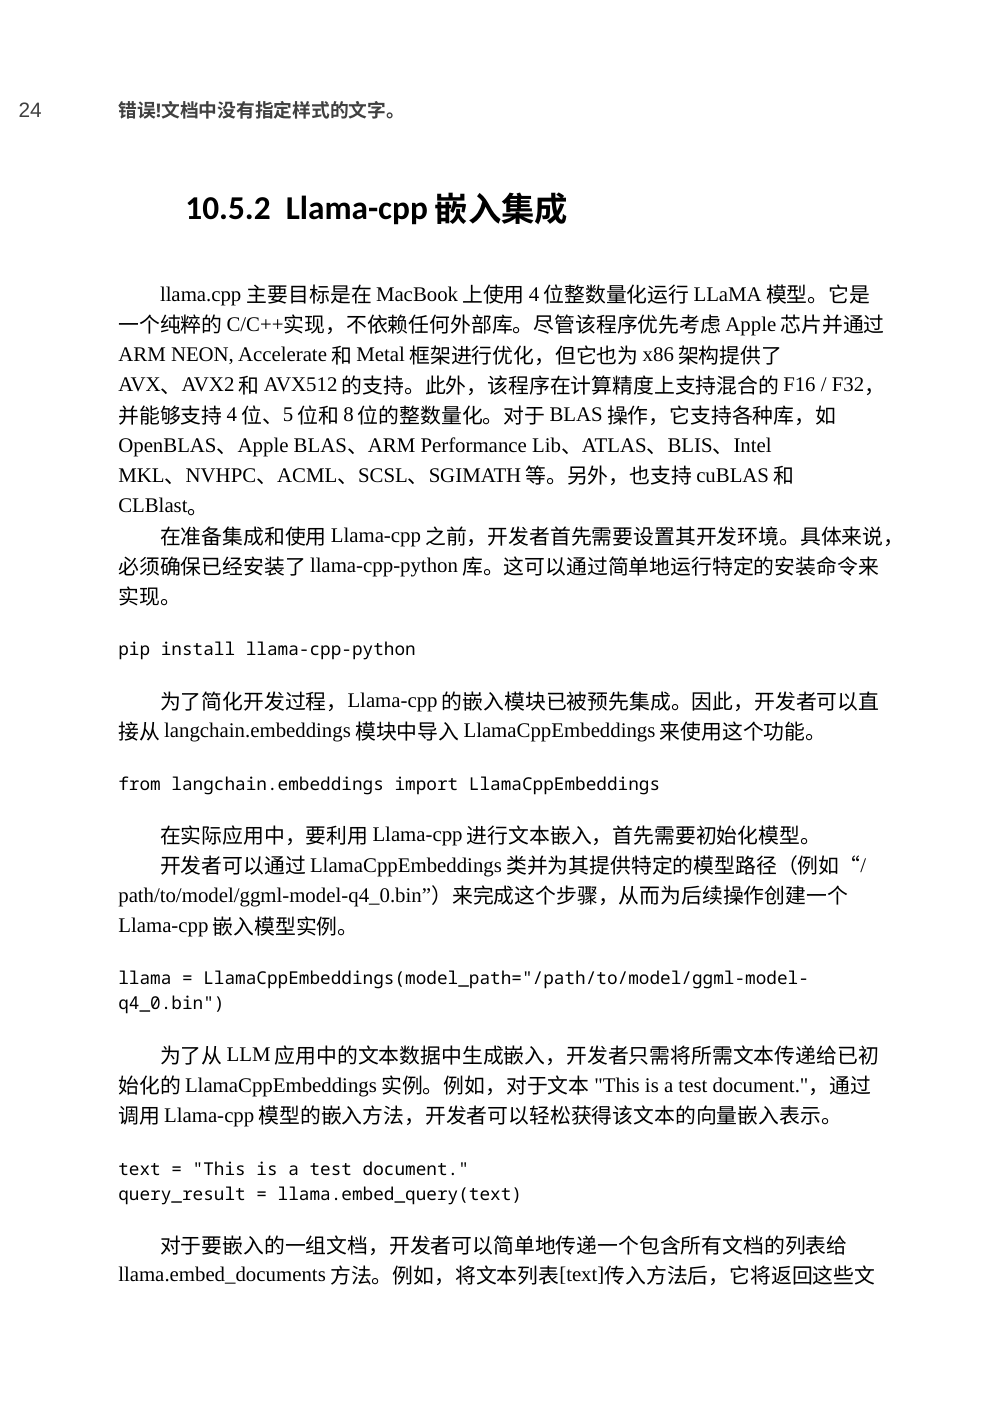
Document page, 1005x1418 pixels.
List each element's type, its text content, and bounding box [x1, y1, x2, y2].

text text = "This is a test document." [118, 1155, 886, 1180]
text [118, 1229, 886, 1289]
text 在准备集成和使用Llama-cpp之前，开发者首先需要设置其开发环境。具体来说，必须确保已经安装了llama-cpp-python库。这可以通过简单地运行特定的安装命令来实现。 [118, 520, 886, 611]
text llama = LlamaCppEmbeddings(model_path="/path/to/model/ggml-model-q4_0.bin") [118, 964, 886, 1014]
text query_result = llama.embed_query(text) [118, 1180, 886, 1205]
text 开发者可以通过LlamaCppEmbeddings类并为其提供特定的模型路径（例如“/path/to/model/ggml-model-q4_0.bin”）来完成这个步骤，从而为后续操作创建一个Llama-cpp嵌入模型实例。 [118, 849, 886, 940]
text 为了从LLM应用中的文本数据中生成嵌入，开发者只需将所需文本传递给已初始化的LlamaCppEmbeddings实例。例如，对于文本 "This is a test document."，通过调用Llama-cpp模型的嵌入方法，开发者可以轻松获得该文本的向量嵌入表示。 [118, 1039, 886, 1130]
text 为了简化开发过程，Llama-cpp的嵌入模块已被预先集成。因此，开发者可以直接从langchain.embeddings模块中导入LlamaCppEmbeddings来使用这个功能。 [118, 685, 886, 745]
text 在实际应用中，要利用Llama-cpp进行文本嵌入，首先需要初始化模型。 [118, 819, 886, 849]
text pip install llama-cpp-python [118, 636, 886, 661]
text from langchain.embeddings import LlamaCppEmbeddings [118, 770, 886, 795]
subtitle 10.5.2 Llama-cpp嵌入集成 [118, 183, 886, 231]
text llama.cpp 主要目标是在MacBook上使用4位整数量化运行LLaMA模型。它是一个纯粹的C/C++实现，不依赖任何外部库。尽管该程序优先考虑Apple芯片并通过ARM NEON, Accelerate和Metal框架进行优化，但它也为x86架构提供了AVX、AVX2和AVX512的支持。此外，该程序在计算精度上支持混合的F16 / F32，并能够支持4位、5位和8位的整数量化。对于BLAS操作，它支持各种库，如OpenBLAS、Apple BLAS、ARM Performance Lib、ATLAS、BLIS、Intel MKL、NVHPC、ACML、SCSL、SGIMATH等。另外，也支持cuBLAS和CLBlast。 [118, 278, 886, 520]
